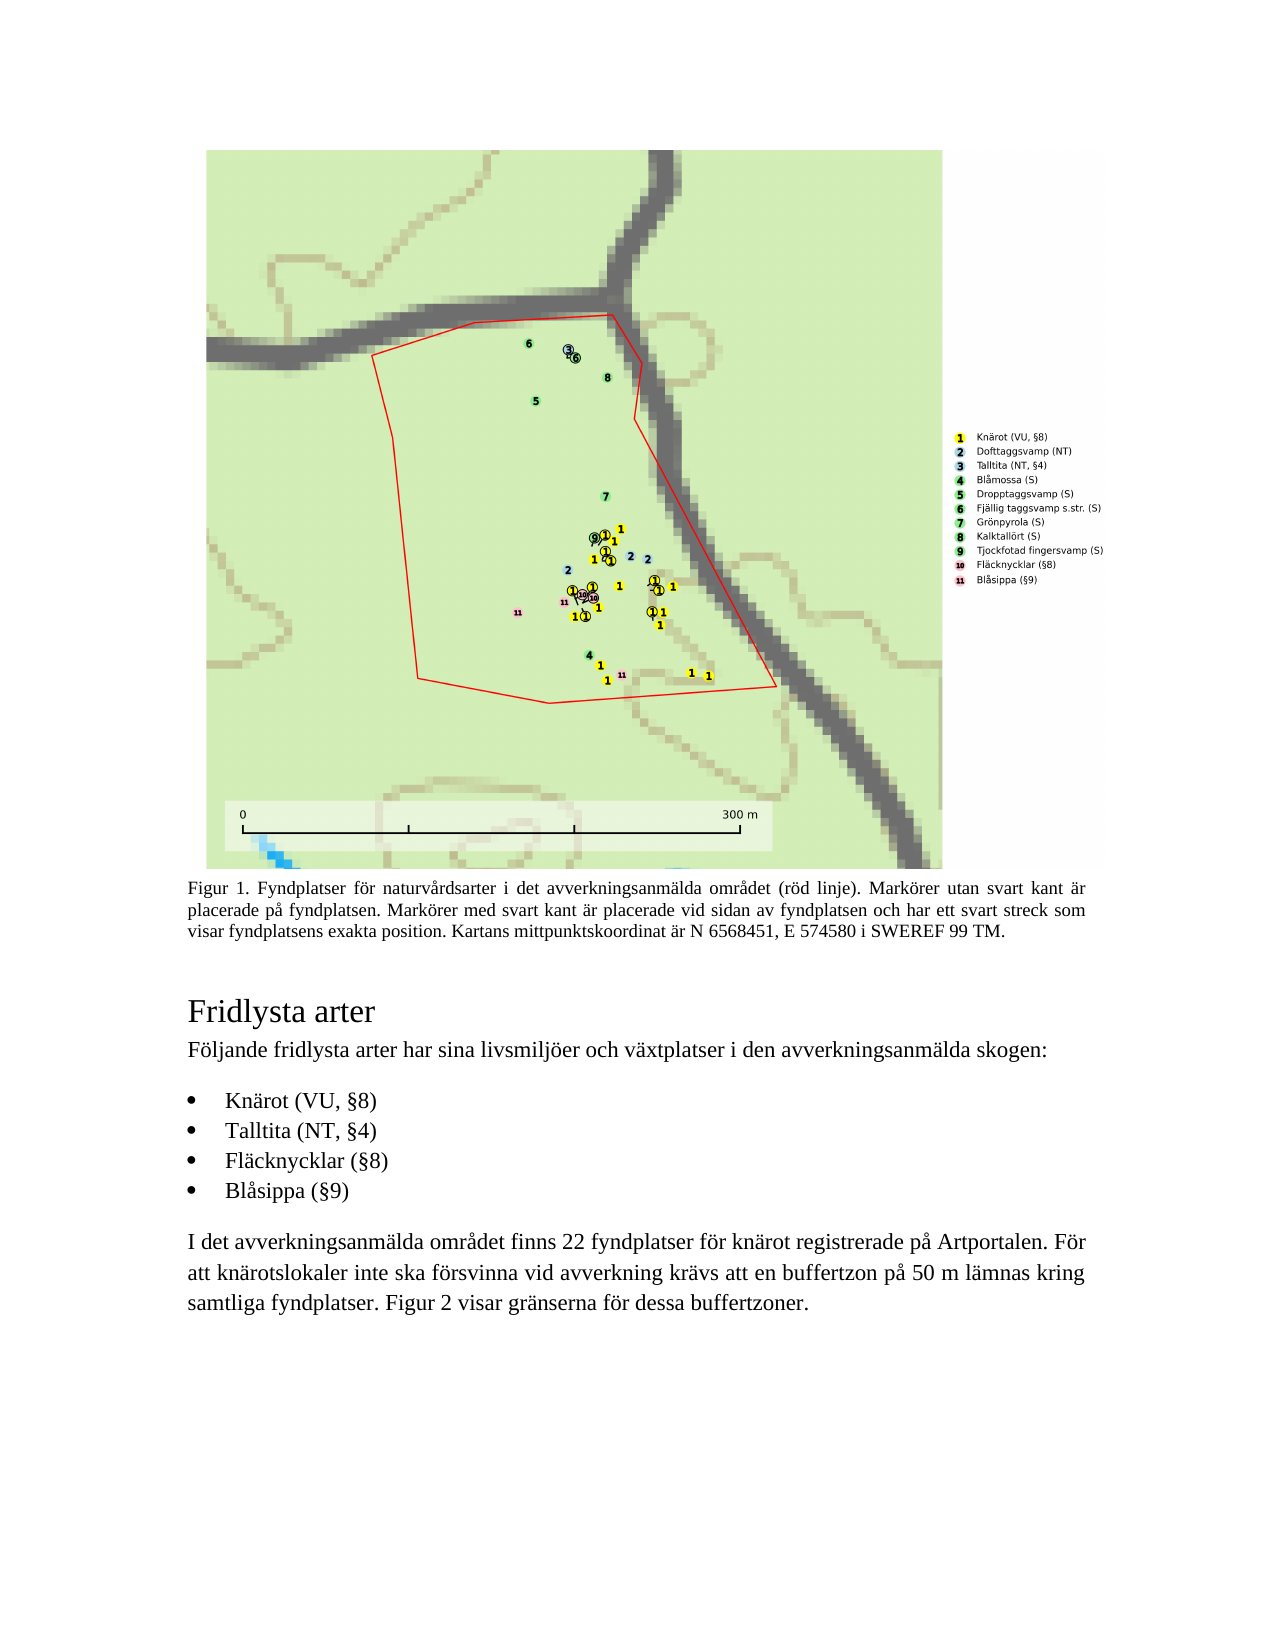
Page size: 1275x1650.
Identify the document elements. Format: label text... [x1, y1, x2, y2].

text Följande fridlysta arter har sina livsmiljöer och växtplatser i den avverkningsanmälda skogen: [187, 1036, 1087, 1062]
text Figur 1. Fyndplatser för naturvårdsarter i det avverkningsanmälda området (röd linje). Markörer utan svart kant är placerade på fyndplatsen. Markörer med svart kant är placerade vid sidan av fyndplatsen och har ett svart streck som visar fyndplatsens exakta position. Kartans mittpunktskoordinat är N 6568451, E 574580 i SWEREF 99 TM. [187, 877, 1087, 942]
subtitle Fridlysta arter [187, 992, 1087, 1030]
list Talltita (NT, §4) [187, 1117, 1087, 1143]
picture [206, 150, 1107, 869]
text I det avverkningsanmälda området finns 22 fyndplatser för knärot registrerade på Artportalen. För att knärotslokaler inte ska försvinna vid avverkning krävs att en buffertzon på 50 m lämnas kring samtliga fyndplatser. Figur 2 visar gränserna för dessa buffertzoner. [187, 1228, 1087, 1315]
list Fläcknycklar (§8) [187, 1147, 1087, 1173]
list Blåsippa (§9) [187, 1177, 1087, 1204]
list Knärot (VU, §8) [187, 1087, 1087, 1113]
